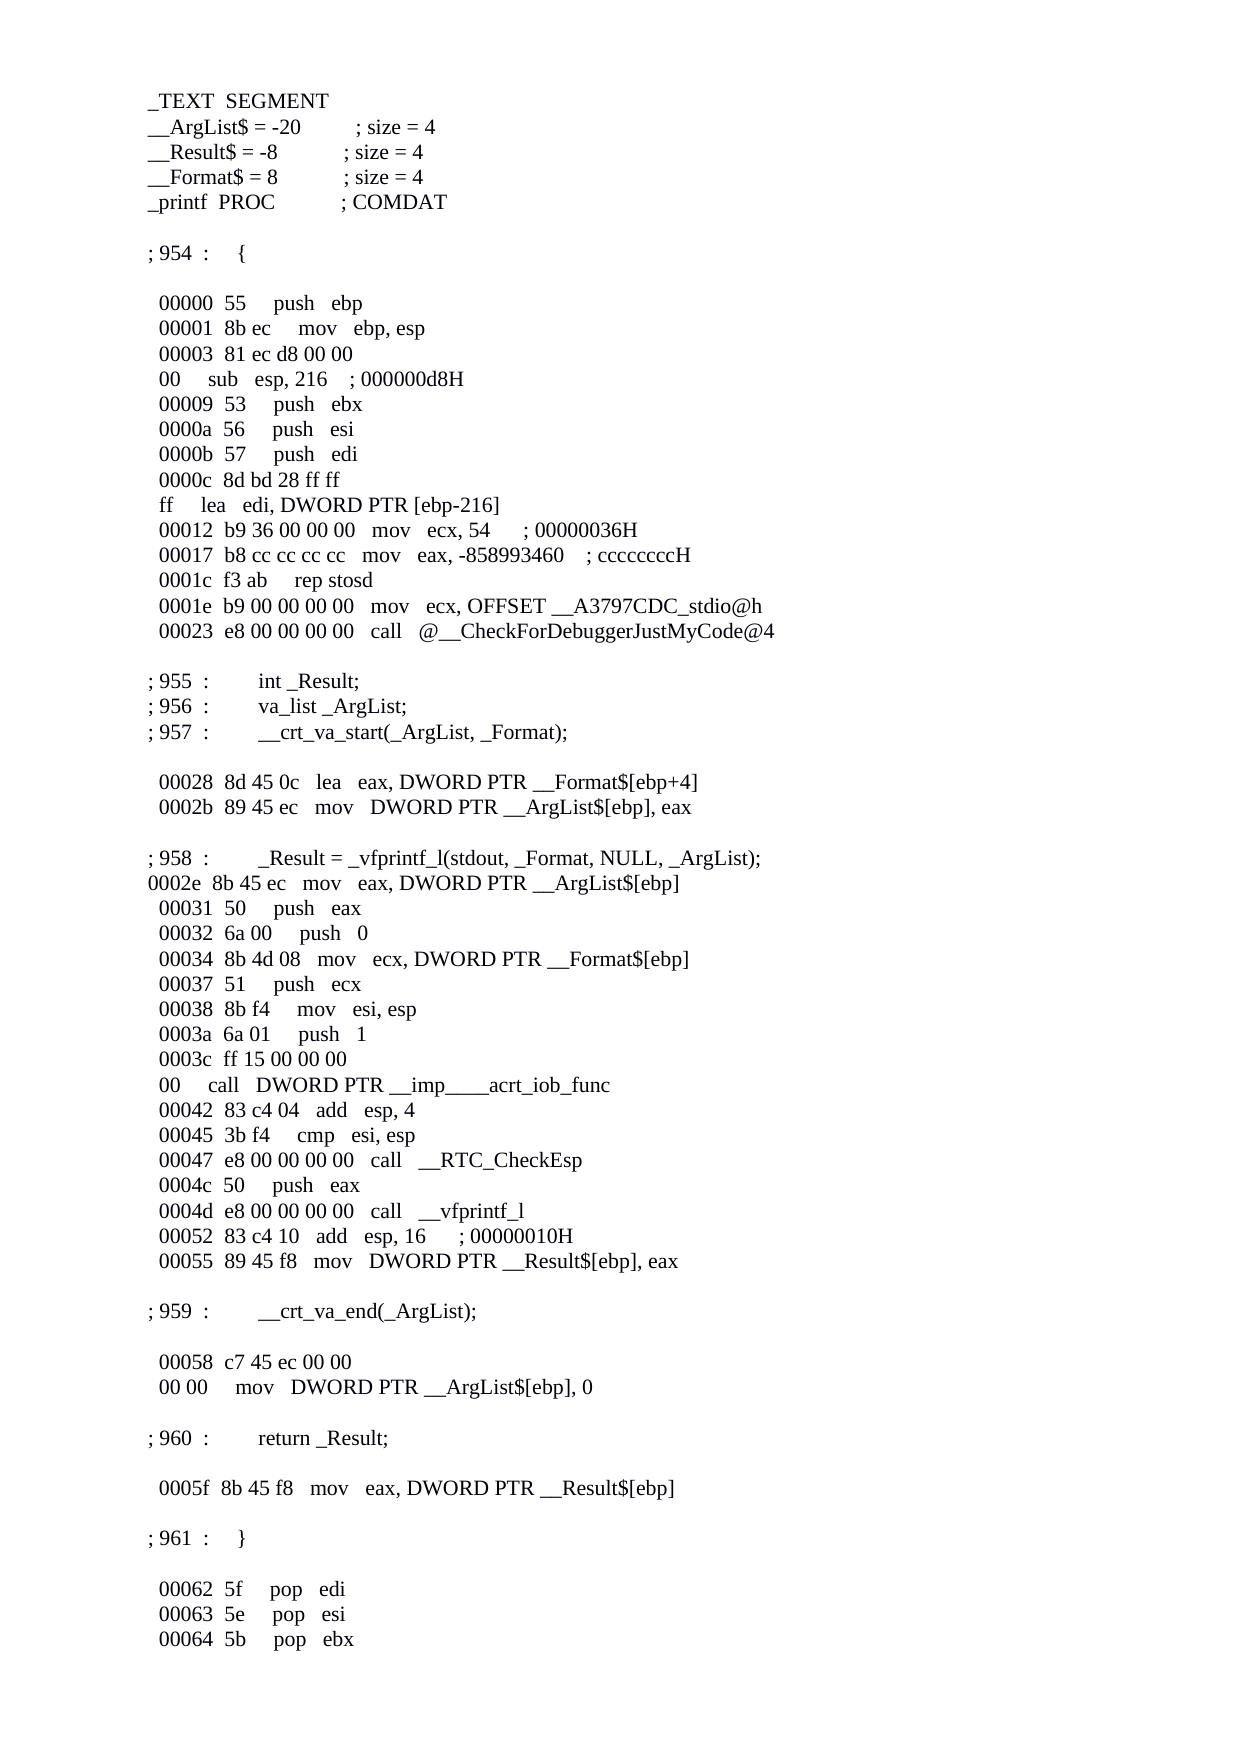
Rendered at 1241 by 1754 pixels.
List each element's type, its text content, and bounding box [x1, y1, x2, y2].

text 00023 e8 00 00 00 00 call @__CheckForDebuggerJustMyCode@4 [148, 618, 1152, 643]
text 0000a 56 push esi [148, 416, 1152, 441]
text 0000c 8d bd 28 ff ff [148, 467, 1152, 492]
text ; 956 : va_list _ArgList; [148, 693, 1152, 719]
text 00064 5b pop ebx [148, 1626, 1152, 1651]
text 00032 6a 00 push 0 [148, 920, 1152, 946]
text ; 957 : __crt_va_start(_ArgList, _Format); [148, 719, 1152, 744]
text 00037 51 push ecx [148, 971, 1152, 996]
text 0003c ff 15 00 00 00 [148, 1046, 1152, 1072]
text 00055 89 45 f8 mov DWORD PTR __Result$[ebp], eax [148, 1248, 1152, 1273]
text ; 960 : return _Result; [148, 1424, 1152, 1450]
text 00045 3b f4 cmp esi, esp [148, 1122, 1152, 1147]
text 00009 53 push ebx [148, 391, 1152, 416]
text 0000b 57 push edi [148, 441, 1152, 467]
text 00052 83 c4 10 add esp, 16 ; 00000010H [148, 1223, 1152, 1248]
text 00028 8d 45 0c lea eax, DWORD PTR __Format$[ebp+4] [148, 769, 1152, 794]
text 00 sub esp, 216 ; 000000d8H [148, 366, 1152, 391]
text 0001e b9 00 00 00 00 mov ecx, OFFSET __A3797CDC_stdio@h [148, 593, 1152, 618]
text ; 961 : } [148, 1525, 1152, 1551]
text __Result$ = -8 ; size = 4 [148, 139, 1152, 164]
text __ArgList$ = -20 ; size = 4 [148, 114, 1152, 139]
text _TEXT SEGMENT [148, 88, 1152, 114]
text 00058 c7 45 ec 00 00 [148, 1349, 1152, 1374]
text 0002b 89 45 ec mov DWORD PTR __ArgList$[ebp], eax [148, 794, 1152, 819]
text 0004d e8 00 00 00 00 call __vfprintf_l [148, 1198, 1152, 1223]
text 00012 b9 36 00 00 00 mov ecx, 54 ; 00000036H [148, 517, 1152, 542]
text 00063 5e pop esi [148, 1601, 1152, 1626]
text 00000 55 push ebp [148, 290, 1152, 315]
text 00031 50 push eax [148, 895, 1152, 920]
text 00062 5f pop edi [148, 1576, 1152, 1601]
text __Format$ = 8 ; size = 4 [148, 164, 1152, 189]
text _printf PROC ; COMDAT [148, 189, 1152, 214]
text ; 954 : { [148, 240, 1152, 265]
text ; 958 : _Result = _vfprintf_l(stdout, _Format, NULL, _ArgList); [148, 845, 1152, 870]
text 00017 b8 cc cc cc cc mov eax, -858993460 ; ccccccccH [148, 542, 1152, 567]
text 00042 83 c4 04 add esp, 4 [148, 1097, 1152, 1122]
text 00038 8b f4 mov esi, esp [148, 996, 1152, 1021]
text 0003a 6a 01 push 1 [148, 1021, 1152, 1046]
text ; 959 : __crt_va_end(_ArgList); [148, 1298, 1152, 1324]
text 00 00 mov DWORD PTR __ArgList$[ebp], 0 [148, 1374, 1152, 1399]
text ff lea edi, DWORD PTR [ebp-216] [148, 492, 1152, 517]
text 00047 e8 00 00 00 00 call __RTC_CheckEsp [148, 1147, 1152, 1172]
text 0004c 50 push eax [148, 1172, 1152, 1198]
text 0005f 8b 45 f8 mov eax, DWORD PTR __Result$[ebp] [148, 1475, 1152, 1500]
text 0001c f3 ab rep stosd [148, 567, 1152, 593]
text 00001 8b ec mov ebp, esp [148, 315, 1152, 341]
text 00003 81 ec d8 00 00 [148, 341, 1152, 366]
text 00034 8b 4d 08 mov ecx, DWORD PTR __Format$[ebp] [148, 946, 1152, 971]
text 00 call DWORD PTR __imp____acrt_iob_func [148, 1072, 1152, 1097]
text 0002e 8b 45 ec mov eax, DWORD PTR __ArgList$[ebp] [148, 870, 1152, 895]
text ; 955 : int _Result; [148, 668, 1152, 693]
